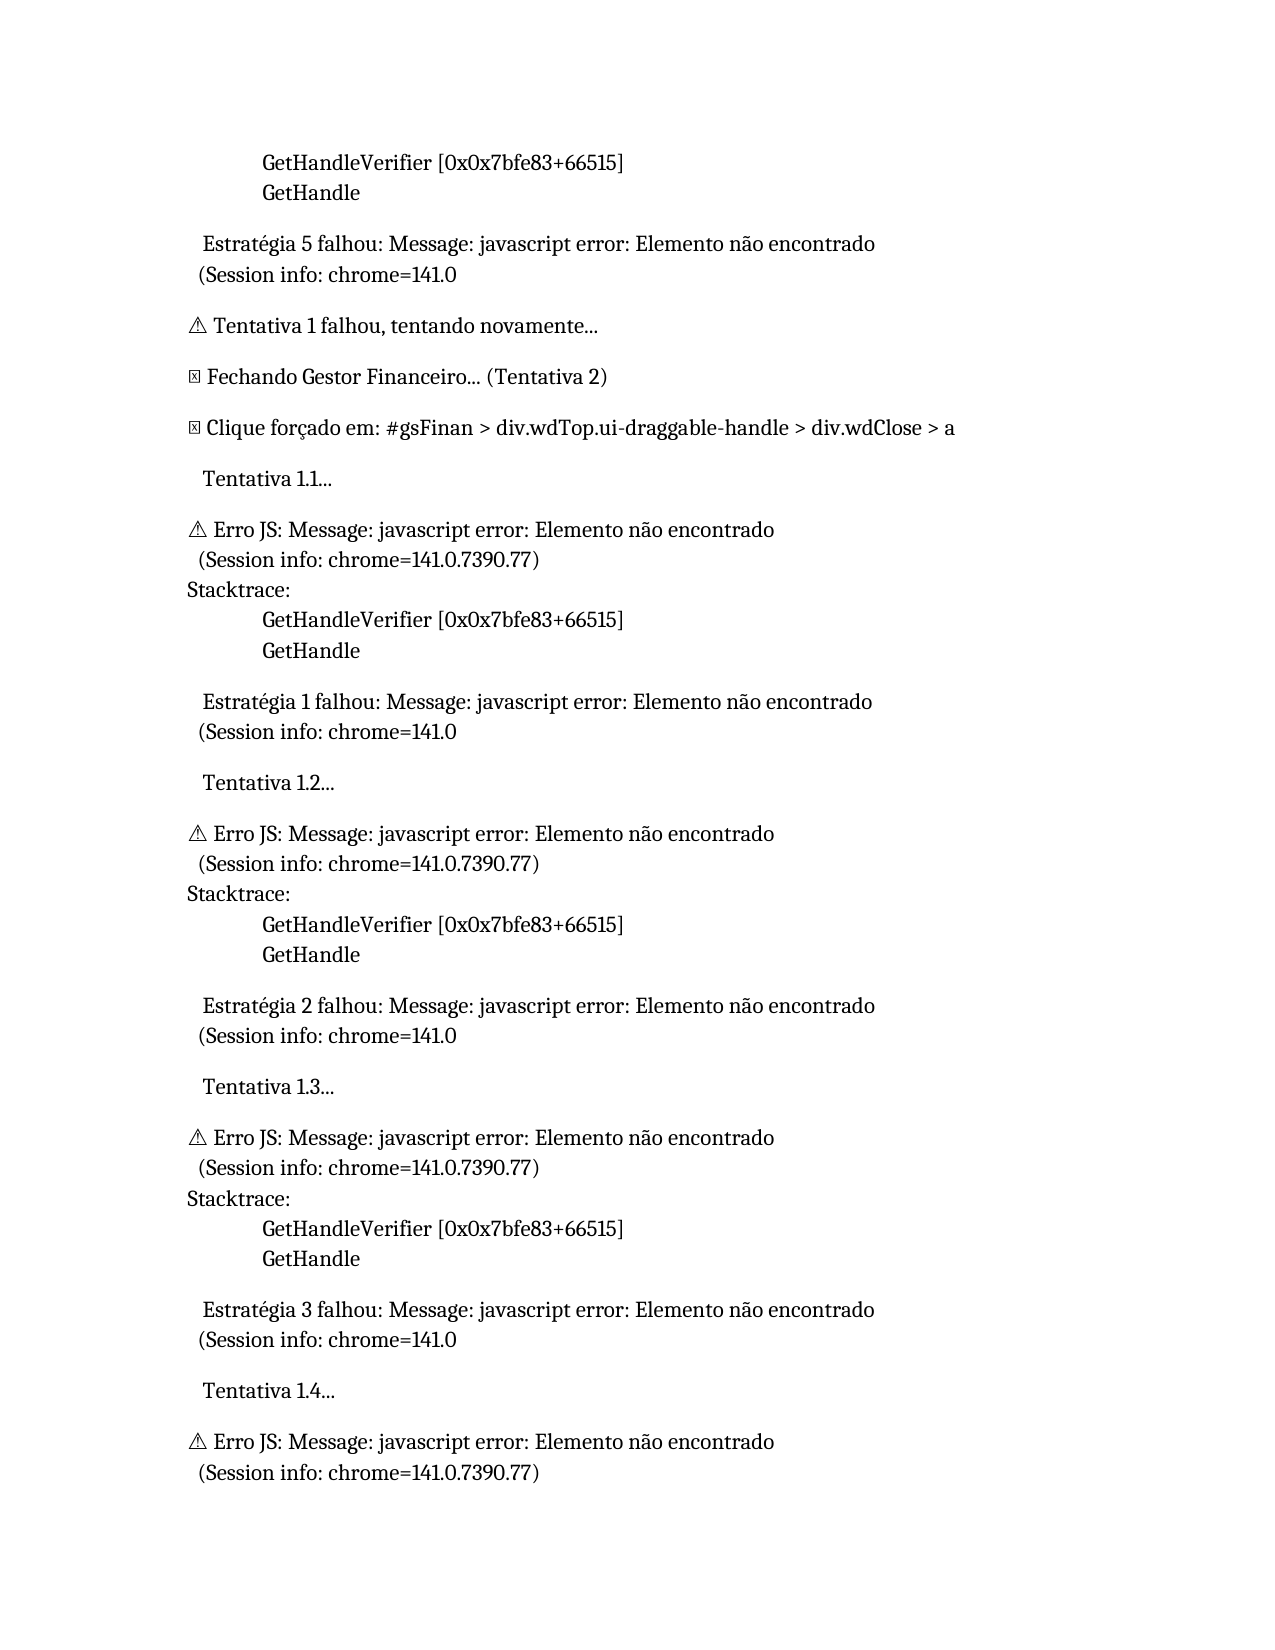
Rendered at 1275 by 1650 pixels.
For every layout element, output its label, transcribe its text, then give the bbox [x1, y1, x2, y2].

text ⚠️ Tentativa 1 falhou, tentando novamente... [187, 312, 1087, 339]
text Estratégia 3 falhou: Message: javascript error: Elemento não encontrado (Session info: chrome=141.0 [187, 1297, 1087, 1353]
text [187, 1429, 1087, 1486]
text Estratégia 1 falhou: Message: javascript error: Elemento não encontrado (Session info: chrome=141.0 [187, 688, 1087, 745]
text Tentativa 1.3... [187, 1074, 1087, 1100]
text Estratégia 2 falhou: Message: javascript error: Elemento não encontrado (Session info: chrome=141.0 [187, 993, 1087, 1049]
text Tentativa 1.4... [187, 1378, 1087, 1404]
text Tentativa 1.2... [187, 770, 1087, 796]
text Tentativa 1.1... [187, 466, 1087, 492]
text Estratégia 5 falhou: Message: javascript error: Elemento não encontrado (Session info: chrome=141.0 [187, 231, 1087, 288]
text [187, 150, 1087, 207]
text 🔄 Fechando Gestor Financeiro... (Tentativa 2) [187, 363, 1087, 390]
text 🎯 Clique forçado em: #gsFinan > div.wdTop.ui-draggable-handle > div.wdClose > a [187, 414, 1087, 441]
